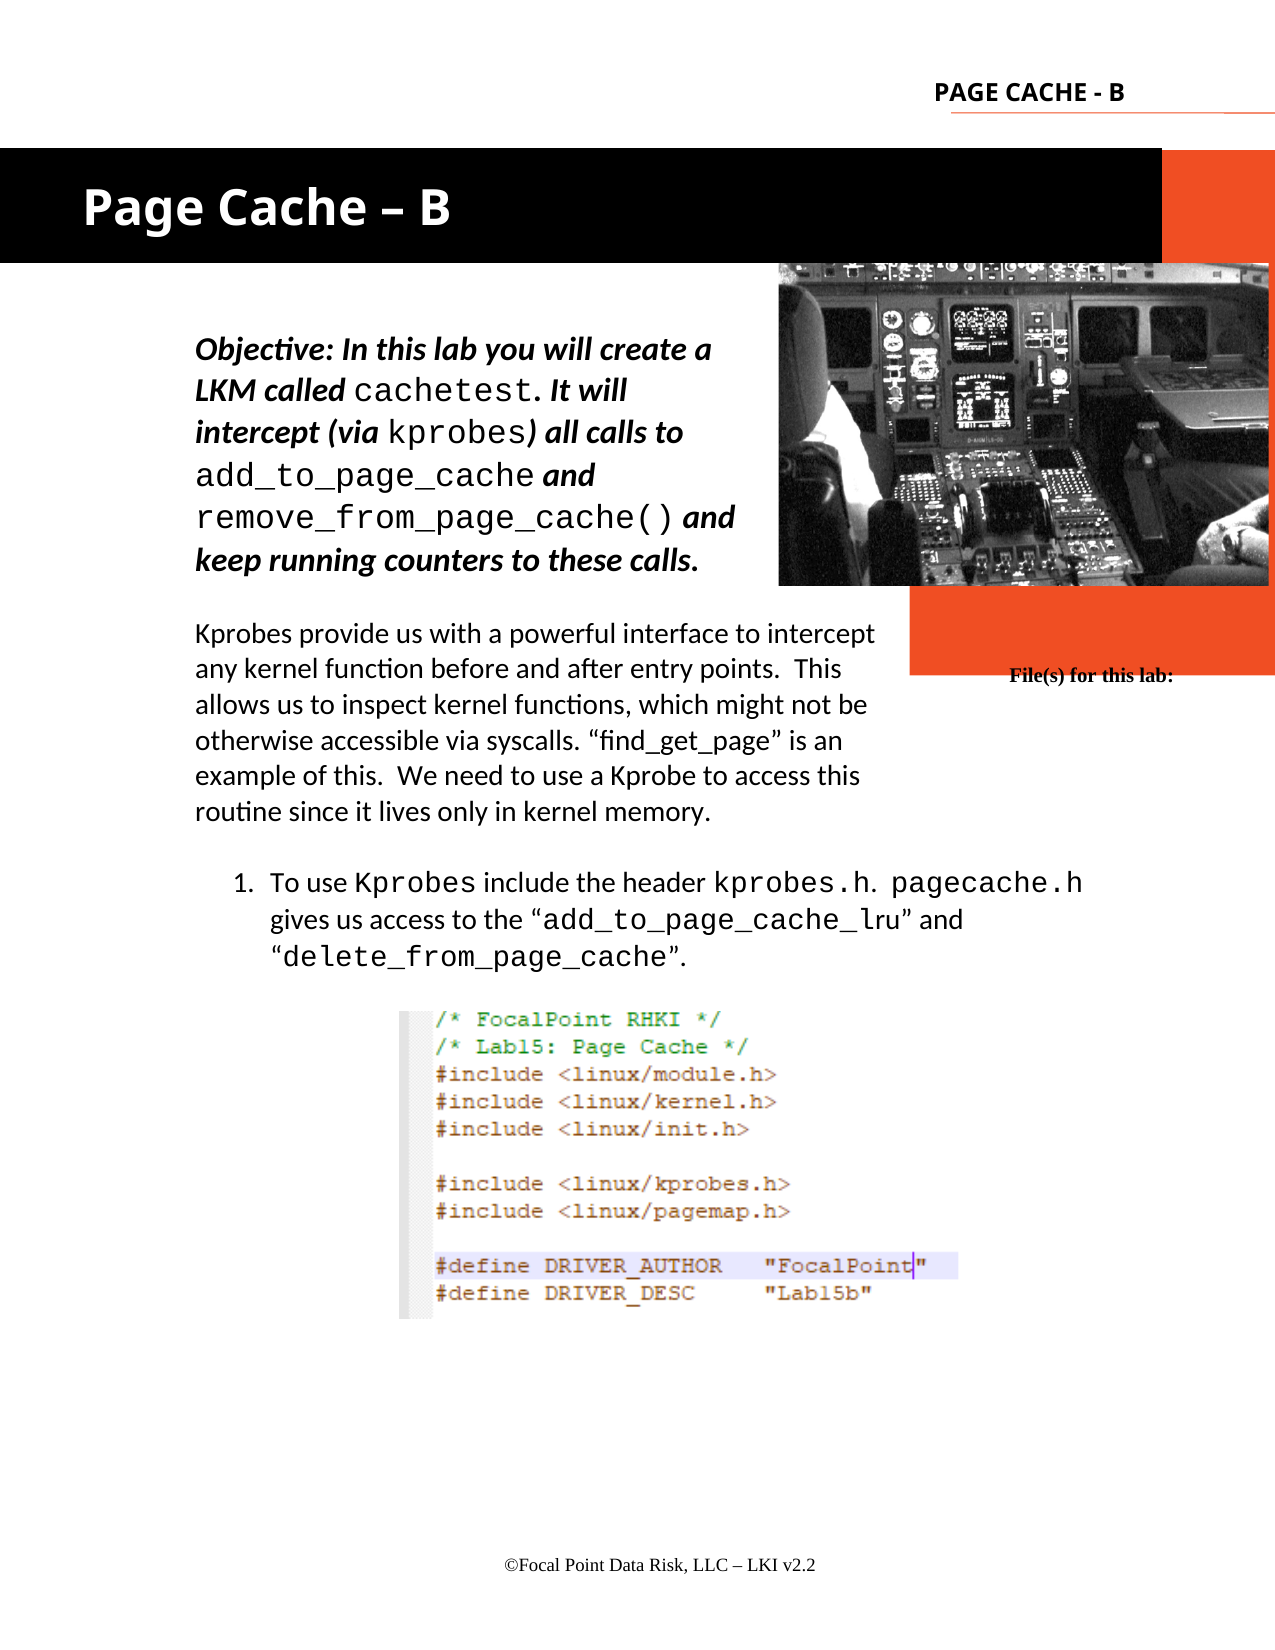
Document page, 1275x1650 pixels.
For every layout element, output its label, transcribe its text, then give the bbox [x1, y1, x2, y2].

text Objective: In this lab you will create a LKM called cachetest. It will intercept (via kprobes) all calls to add_to_page_cache and remove_from_page_cache() and keep running counters to these calls. [195, 328, 777, 579]
picture [399, 1011, 959, 1319]
picture [777, 263, 1269, 584]
text Kprobes provide us with a powerful interface to intercept any kernel function before and after entry points. This allows us to inspect kernel functions, which might not be otherwise accessible via syscalls. “find_get_page” is an example of this. We need to use a Kprobe to access this routine since it lives only in kernel memory. [195, 615, 1125, 829]
list To use Kprobes include the header kprobes.h. pagecache.h gives us access to the “add_to_page_cache_lru” and “delete_from_page_cache”. [232, 864, 1125, 976]
